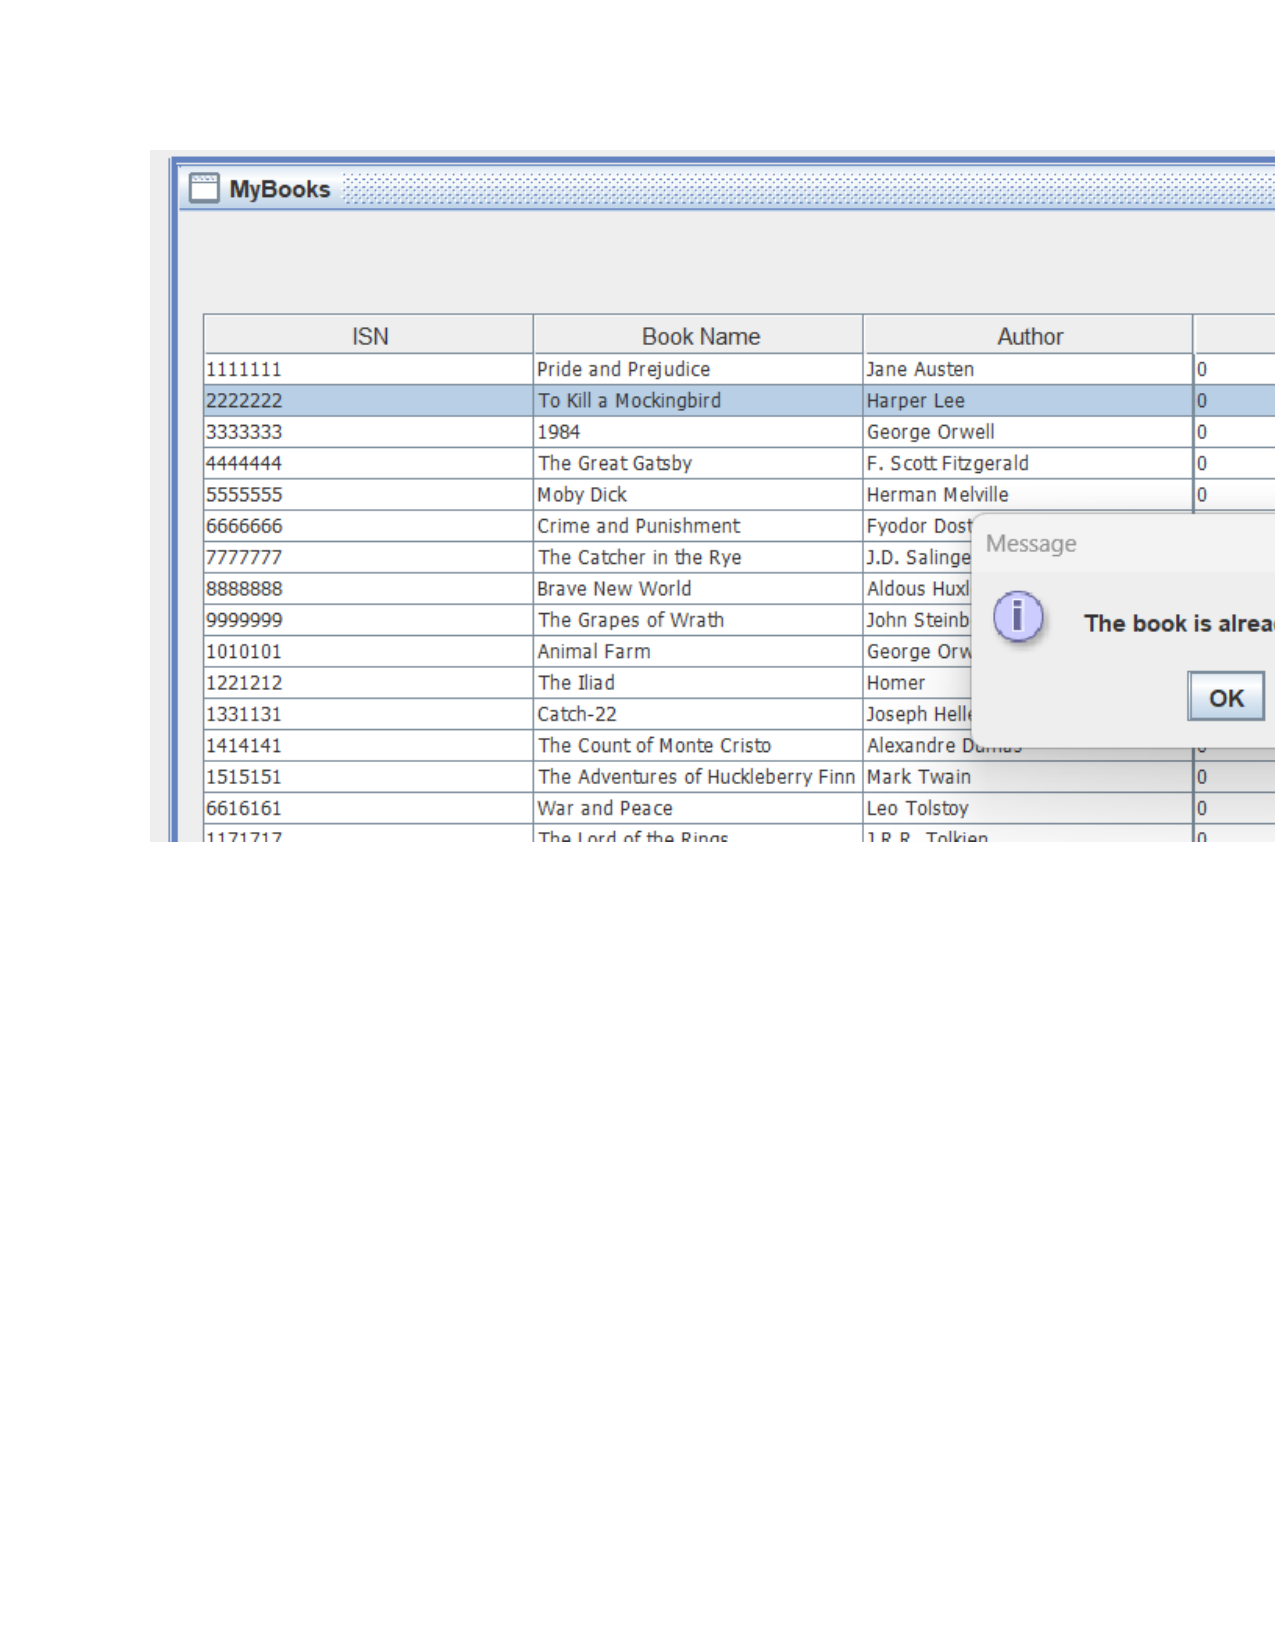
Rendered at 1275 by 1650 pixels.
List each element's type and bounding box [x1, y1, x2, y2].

picture [150, 150, 1275, 842]
